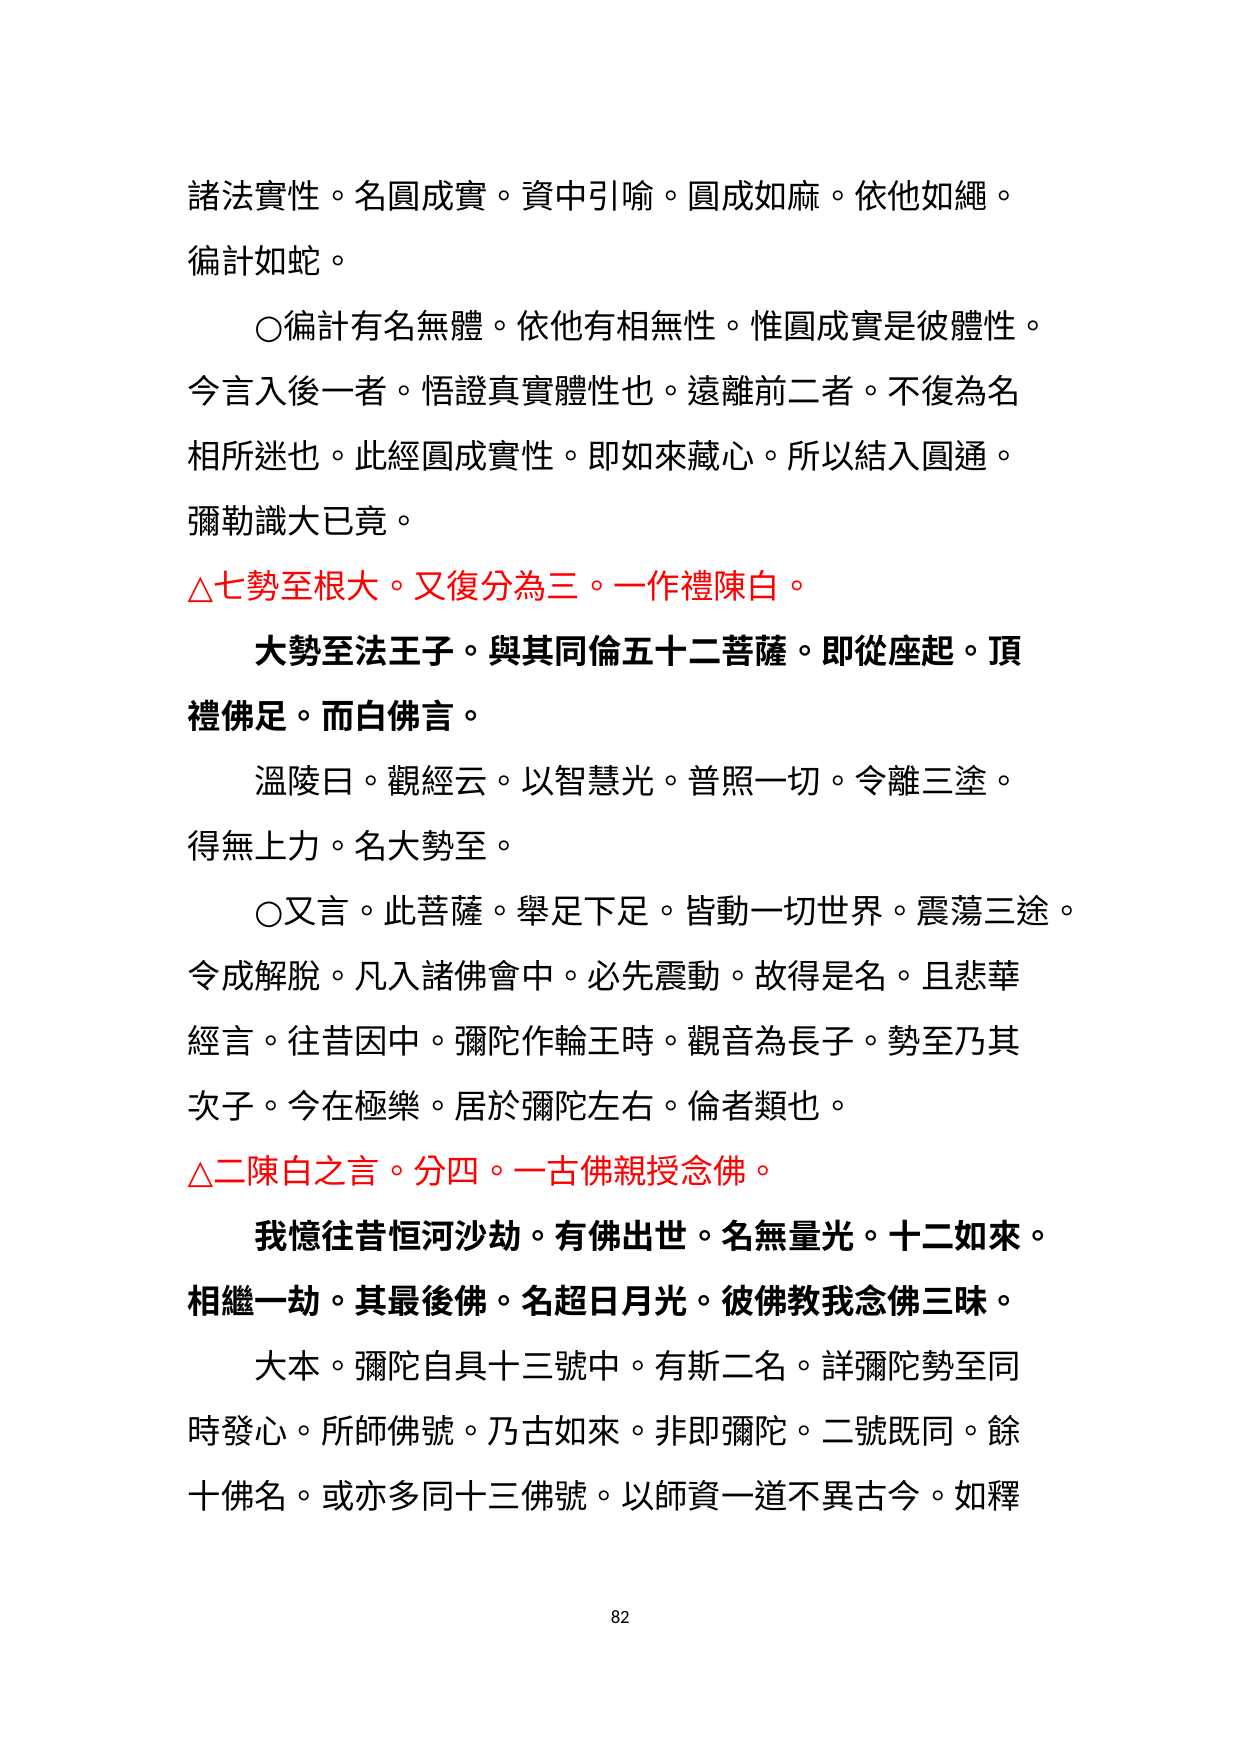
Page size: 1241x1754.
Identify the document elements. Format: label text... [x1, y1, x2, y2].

text 溫陵曰。觀經云。以智慧光。普照一切。令離三塗。得無上力。名大勢至。 [187, 747, 1053, 877]
text △七勢至根大。又復分為三。一作禮陳白。 [187, 552, 1053, 617]
text ○又言。此菩薩。舉足下足。皆動一切世界。震蕩三途。令成解脫。凡入諸佛會中。必先震動。故得是名。且悲華經言。往昔因中。彌陀作輪王時。觀音為長子。勢至乃其次子。今在極樂。居於彌陀左右。倫者類也。 [187, 877, 1053, 1137]
text △二陳白之言。分四。一古佛親授念佛。 [187, 1137, 1053, 1202]
text ○徧計有名無體。依他有相無性。惟圓成實是彼體性。今言入後一者。悟證真實體性也。遠離前二者。不復為名相所迷也。此經圓成實性。即如來藏心。所以結入圓通。彌勒識大已竟。 [187, 292, 1053, 552]
text 我憶往昔恒河沙劫。有佛出世。名無量光。十二如來。相繼一劫。其最後佛。名超日月光。彼佛教我念佛三昧。 [187, 1202, 1053, 1332]
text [187, 162, 1053, 292]
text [187, 1332, 1053, 1527]
text 大勢至法王子。與其同倫五十二菩薩。即從座起。頂禮佛足。而白佛言。 [187, 617, 1053, 747]
